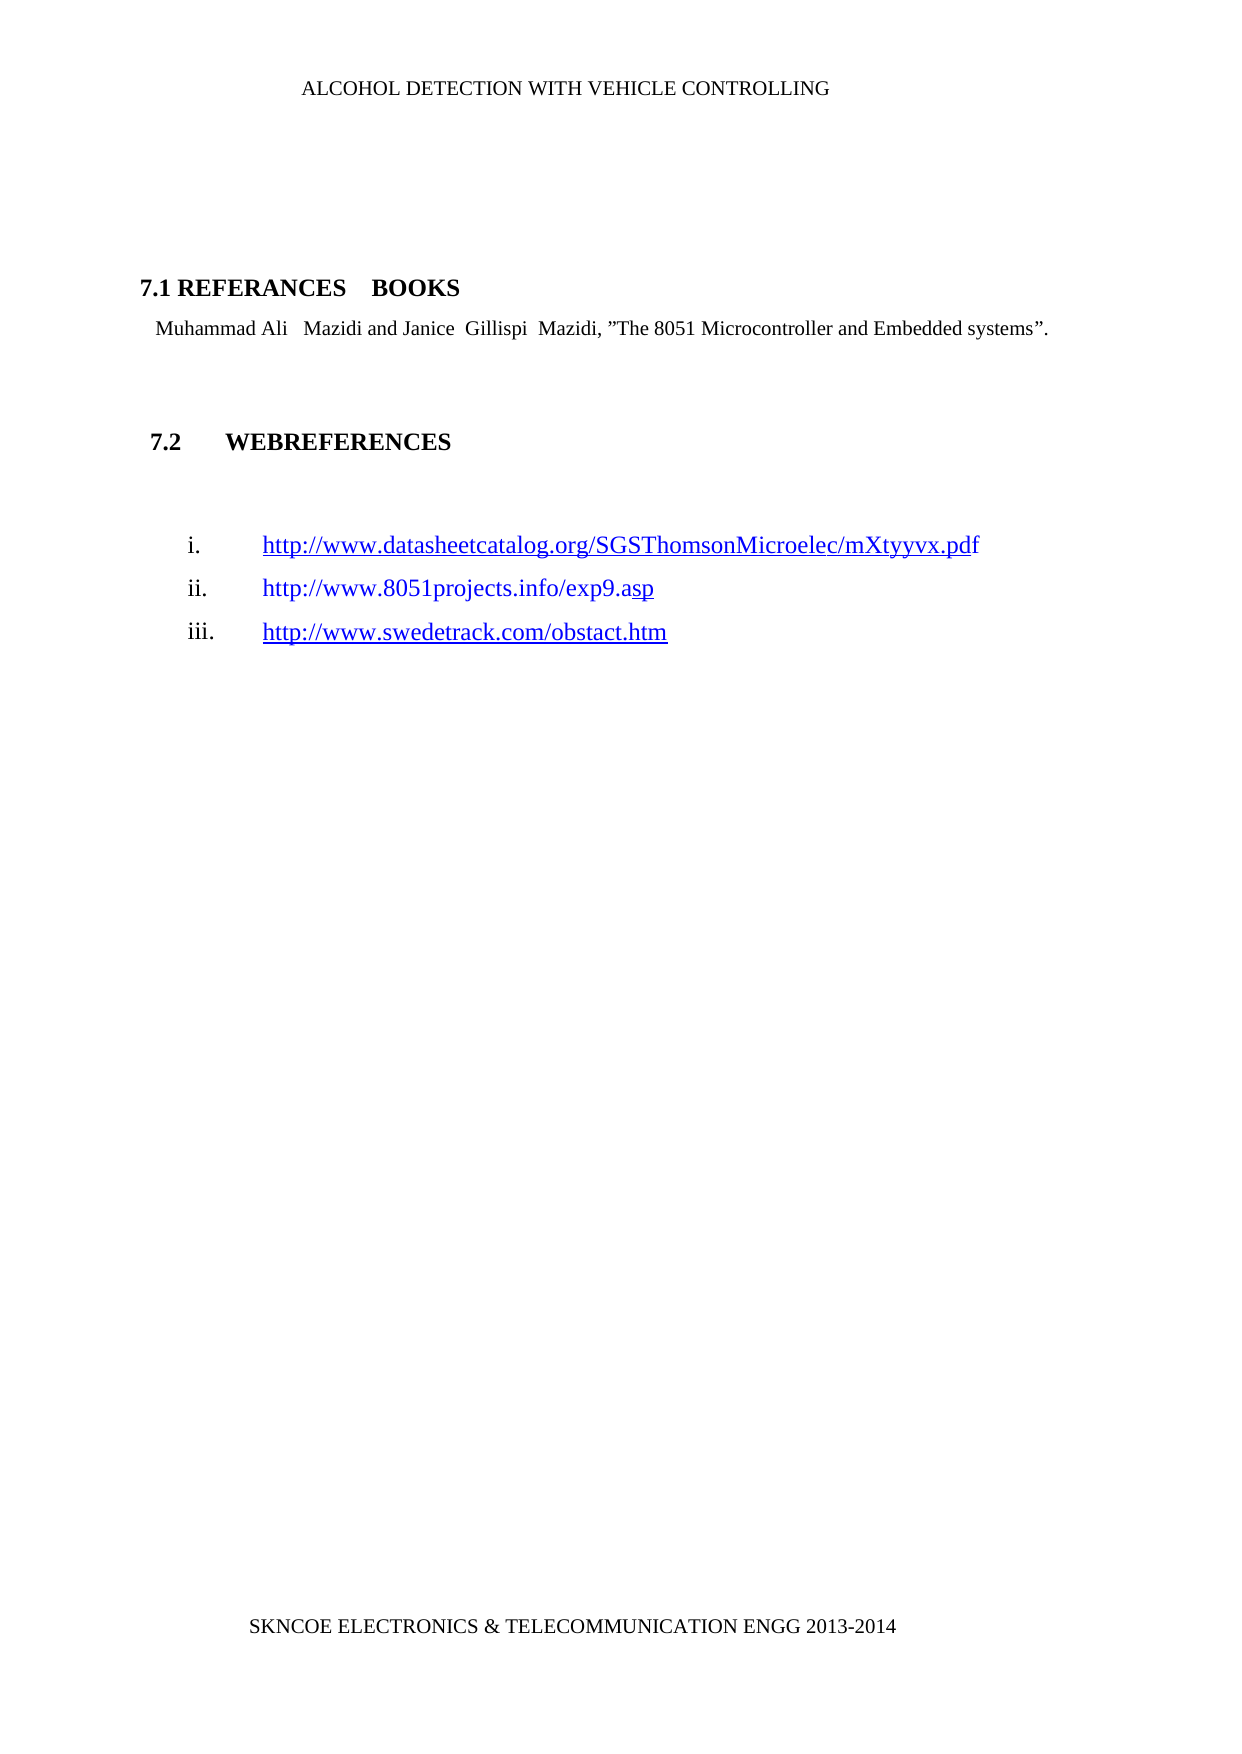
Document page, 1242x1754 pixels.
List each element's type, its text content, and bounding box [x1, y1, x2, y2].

text Muhammad Ali Mazidi and Janice Gillispi Mazidi, ”The 8051 Microcontroller and Embedded systems”. [139, 316, 1104, 340]
text 7.2 WEBREFERENCES [150, 427, 1104, 456]
list http://www.swedetrack.com/obstact.htm [187, 616, 982, 646]
list http://www.datasheetcatalog.org/SGSThomsonMicroelec/mXtyyvx.pdf [187, 530, 982, 559]
text 7.1 REFERANCES BOOKS [139, 273, 1104, 301]
list http://www.8051projects.info/exp9.asp [187, 573, 982, 602]
